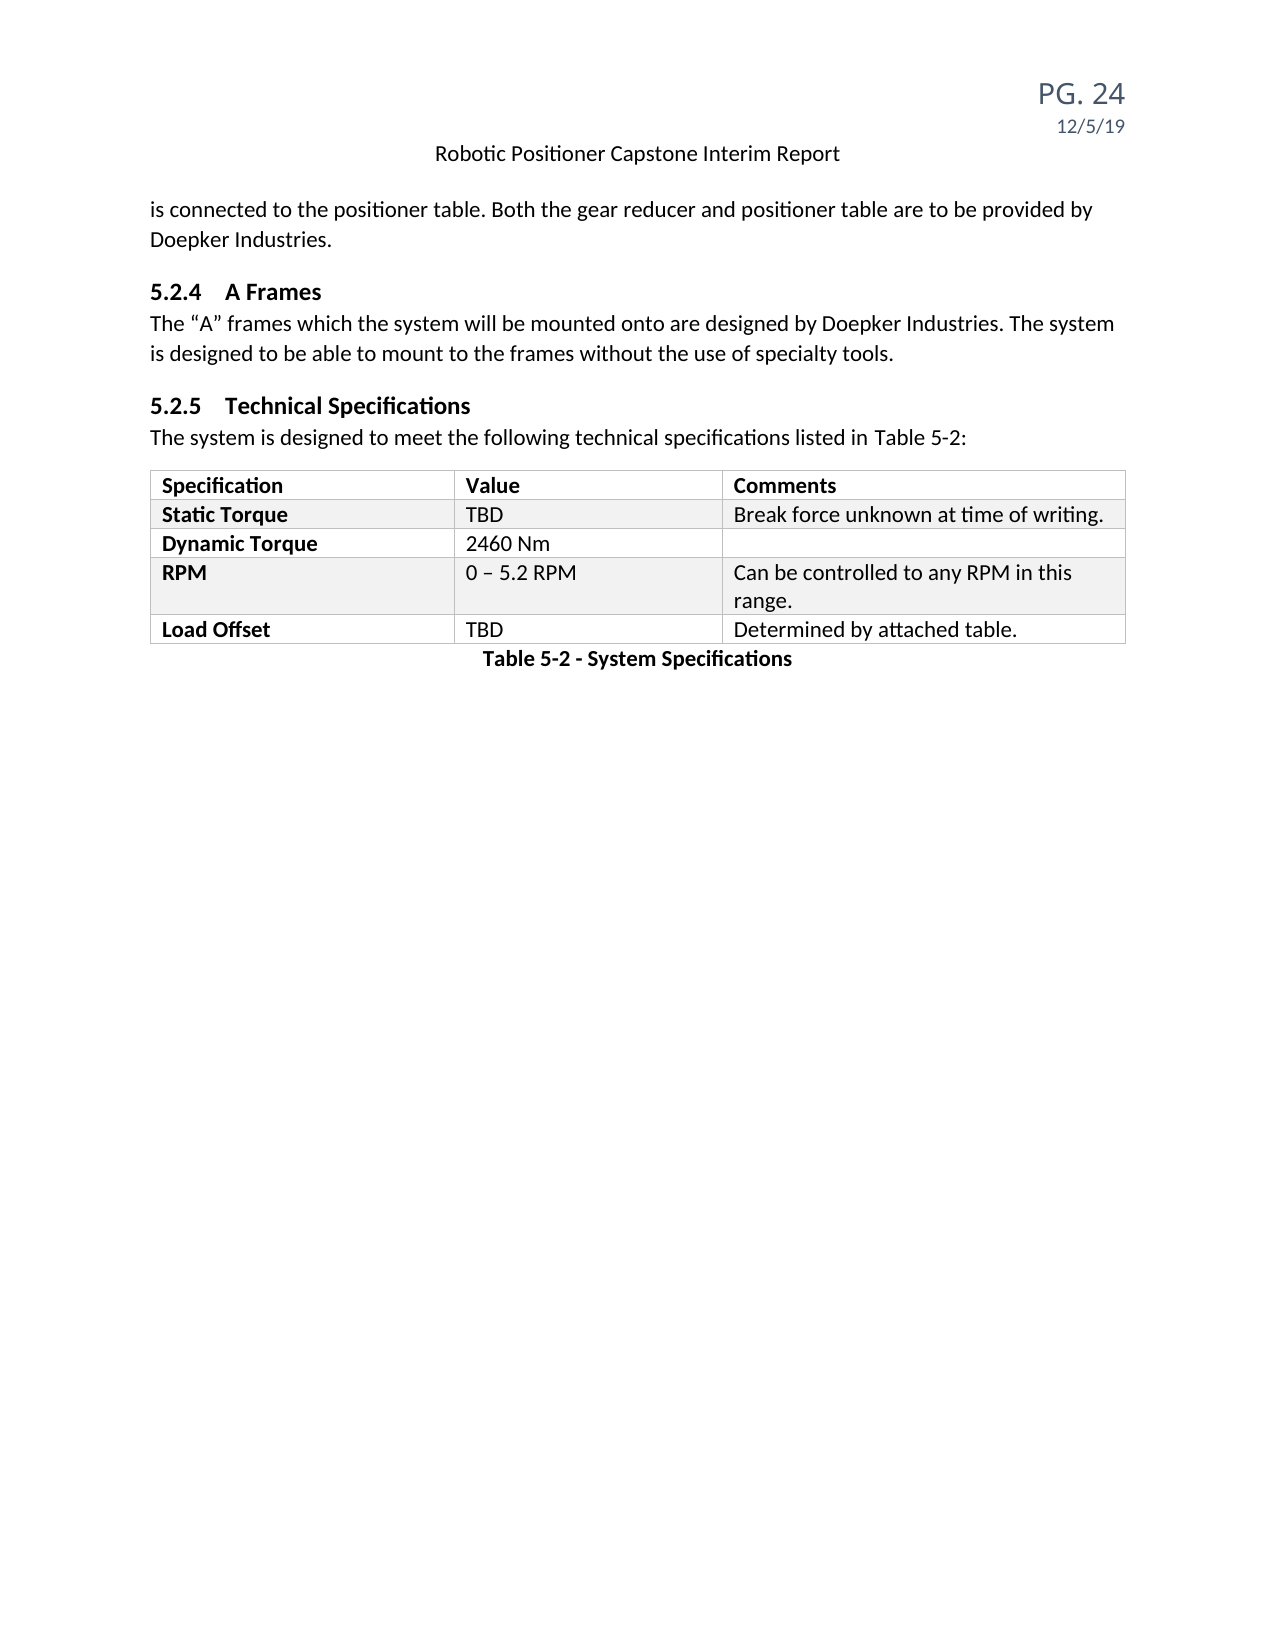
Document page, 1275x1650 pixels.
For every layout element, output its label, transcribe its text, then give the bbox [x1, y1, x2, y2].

table_cell TBD [455, 615, 722, 643]
table_cell 0 – 5.2 RPM [455, 558, 722, 614]
table_cell Determined by attached table. [723, 615, 1125, 643]
table_header Comments [723, 471, 1125, 499]
table_cell RPM [151, 558, 454, 614]
table_cell Static Torque [151, 500, 454, 528]
table_cell Load Offset [151, 615, 454, 643]
table_cell Dynamic Torque [151, 529, 454, 557]
table_cell 2460 Nm [455, 529, 722, 557]
subtitle A Frames [150, 276, 1125, 306]
table_cell TBD [455, 500, 722, 528]
text The “A” frames which the system will be mounted onto are designed by Doepker Industries. The system is designed to be able to mount to the frames without the use of specialty tools. [150, 309, 1125, 367]
table_header Specification [151, 471, 454, 499]
table_header Value [455, 471, 722, 499]
table_cell Can be controlled to any RPM in this range. [723, 558, 1125, 614]
subtitle Technical Specifications [150, 390, 1125, 421]
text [150, 195, 1125, 253]
table_cell Break force unknown at time of writing. [723, 500, 1125, 528]
table_cell [723, 529, 1125, 557]
